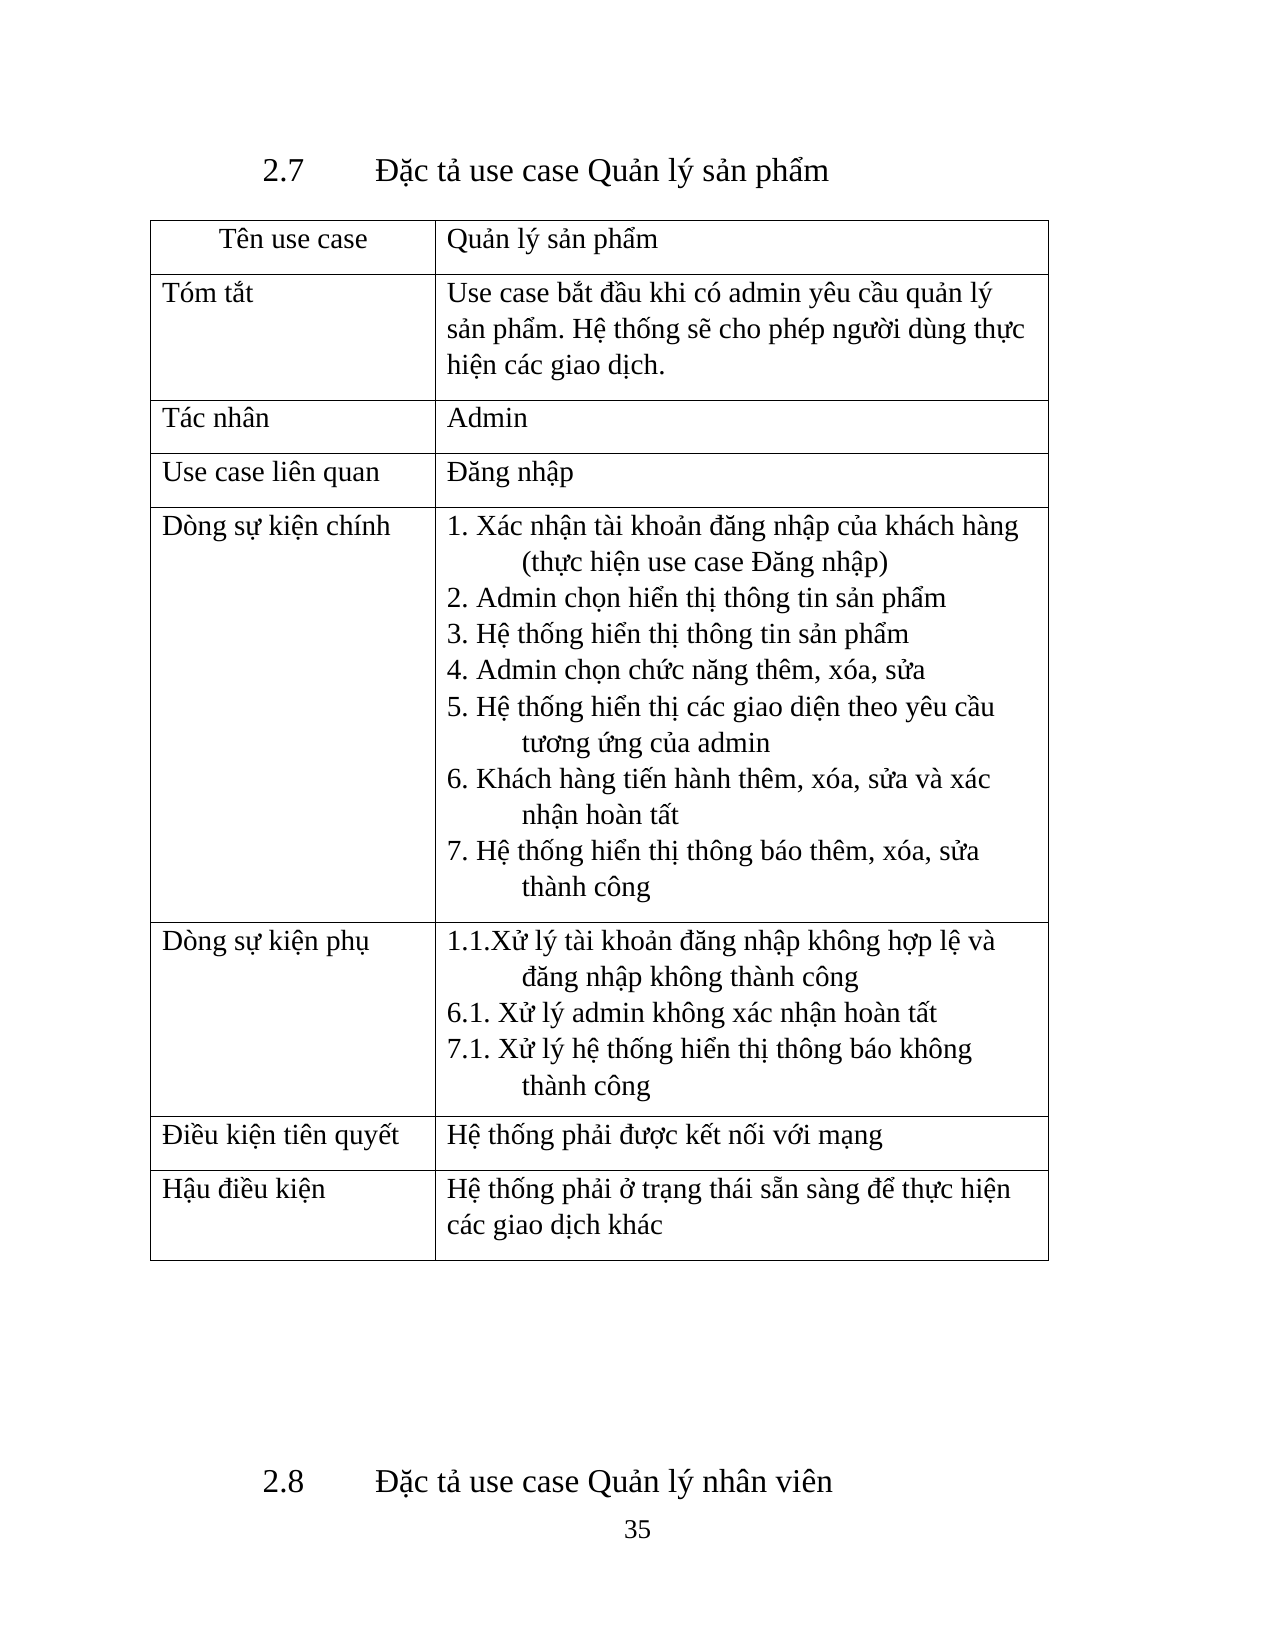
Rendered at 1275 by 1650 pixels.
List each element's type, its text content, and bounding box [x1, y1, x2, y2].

table_cell Hệ thống phải ở trạng thái sẵn sàng để thực hiện các giao dịch khác [436, 1171, 1048, 1259]
table_header Quản lý sản phẩm [436, 221, 1048, 274]
table_cell Dòng sự kiện phụ [151, 923, 435, 1116]
text Đặc tả use case Quản lý sản phẩm [262, 150, 1125, 188]
table_cell Hậu điều kiện [151, 1171, 435, 1259]
table_cell Đăng nhập [436, 454, 1048, 507]
table_cell Hệ thống phải được kết nối với mạng [436, 1117, 1048, 1170]
table_cell Dòng sự kiện chính [151, 508, 435, 922]
table_cell 1. Xác nhận tài khoản đăng nhập của khách hàng (thực hiện use case Đăng nhập) 2. Admin chọn hiển thị thông tin sản phẩm 3. Hệ thống hiển thị thông tin sản phẩm 4. Admin chọn chức năng thêm, xóa, sửa 5. Hệ thống hiển thị các giao diện theo yêu cầu tương ứng của admin 6. Khách hàng tiến hành thêm, xóa, sửa và xác nhận hoàn tất 7. Hệ thống hiển thị thông báo thêm, xóa, sửa thành công [436, 508, 1048, 922]
table_cell Tác nhân [151, 401, 435, 453]
table_cell Admin [436, 401, 1048, 453]
table_cell 1.1.Xử lý tài khoản đăng nhập không hợp lệ và đăng nhập không thành công 6.1. Xử lý admin không xác nhận hoàn tất 7.1. Xử lý hệ thống hiển thị thông báo không thành công [436, 923, 1048, 1116]
text Đặc tả use case Quản lý nhân viên [262, 1462, 1125, 1500]
table_header Tên use case [151, 221, 435, 274]
table_cell Điều kiện tiên quyết [151, 1117, 435, 1170]
table_cell Use case bắt đầu khi có admin yêu cầu quản lý sản phẩm. Hệ thống sẽ cho phép người dùng thực hiện các giao dịch. [436, 275, 1048, 399]
table_cell Use case liên quan [151, 454, 435, 507]
table_cell Tóm tắt [151, 275, 435, 399]
